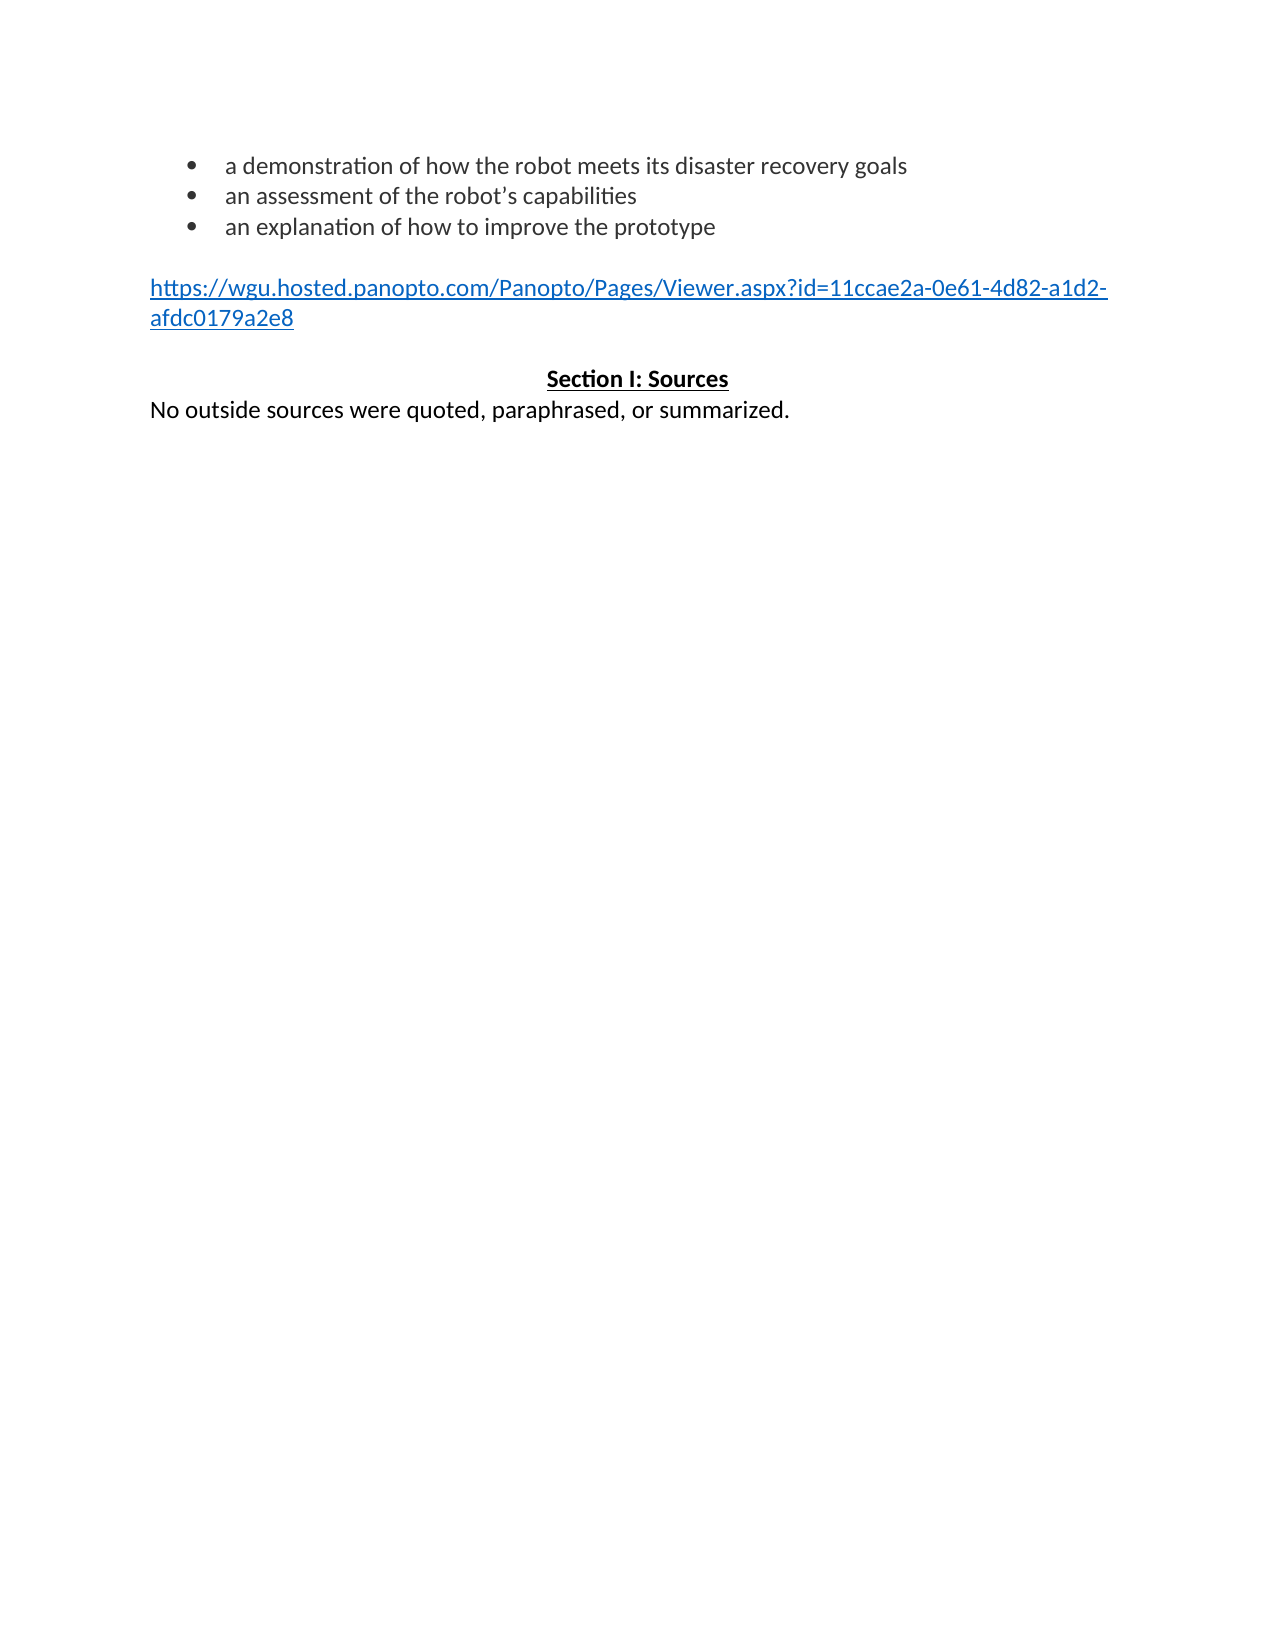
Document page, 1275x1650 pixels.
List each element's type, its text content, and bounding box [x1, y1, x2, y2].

text https://wgu.hosted.panopto.com/Panopto/Pages/Viewer.aspx?id=11ccae2a-0e61-4d82-a1d2-afdc0179a2e8 [150, 272, 1125, 333]
text Section I: Sources [150, 364, 1125, 394]
list a demonstration of how the robot meets its disaster recovery goals [187, 150, 1125, 181]
list an assessment of the robot’s capabilities [187, 181, 1125, 211]
text No outside sources were quoted, paraphrased, or summarized. [150, 394, 1125, 425]
list an explanation of how to improve the prototype [187, 211, 1125, 242]
